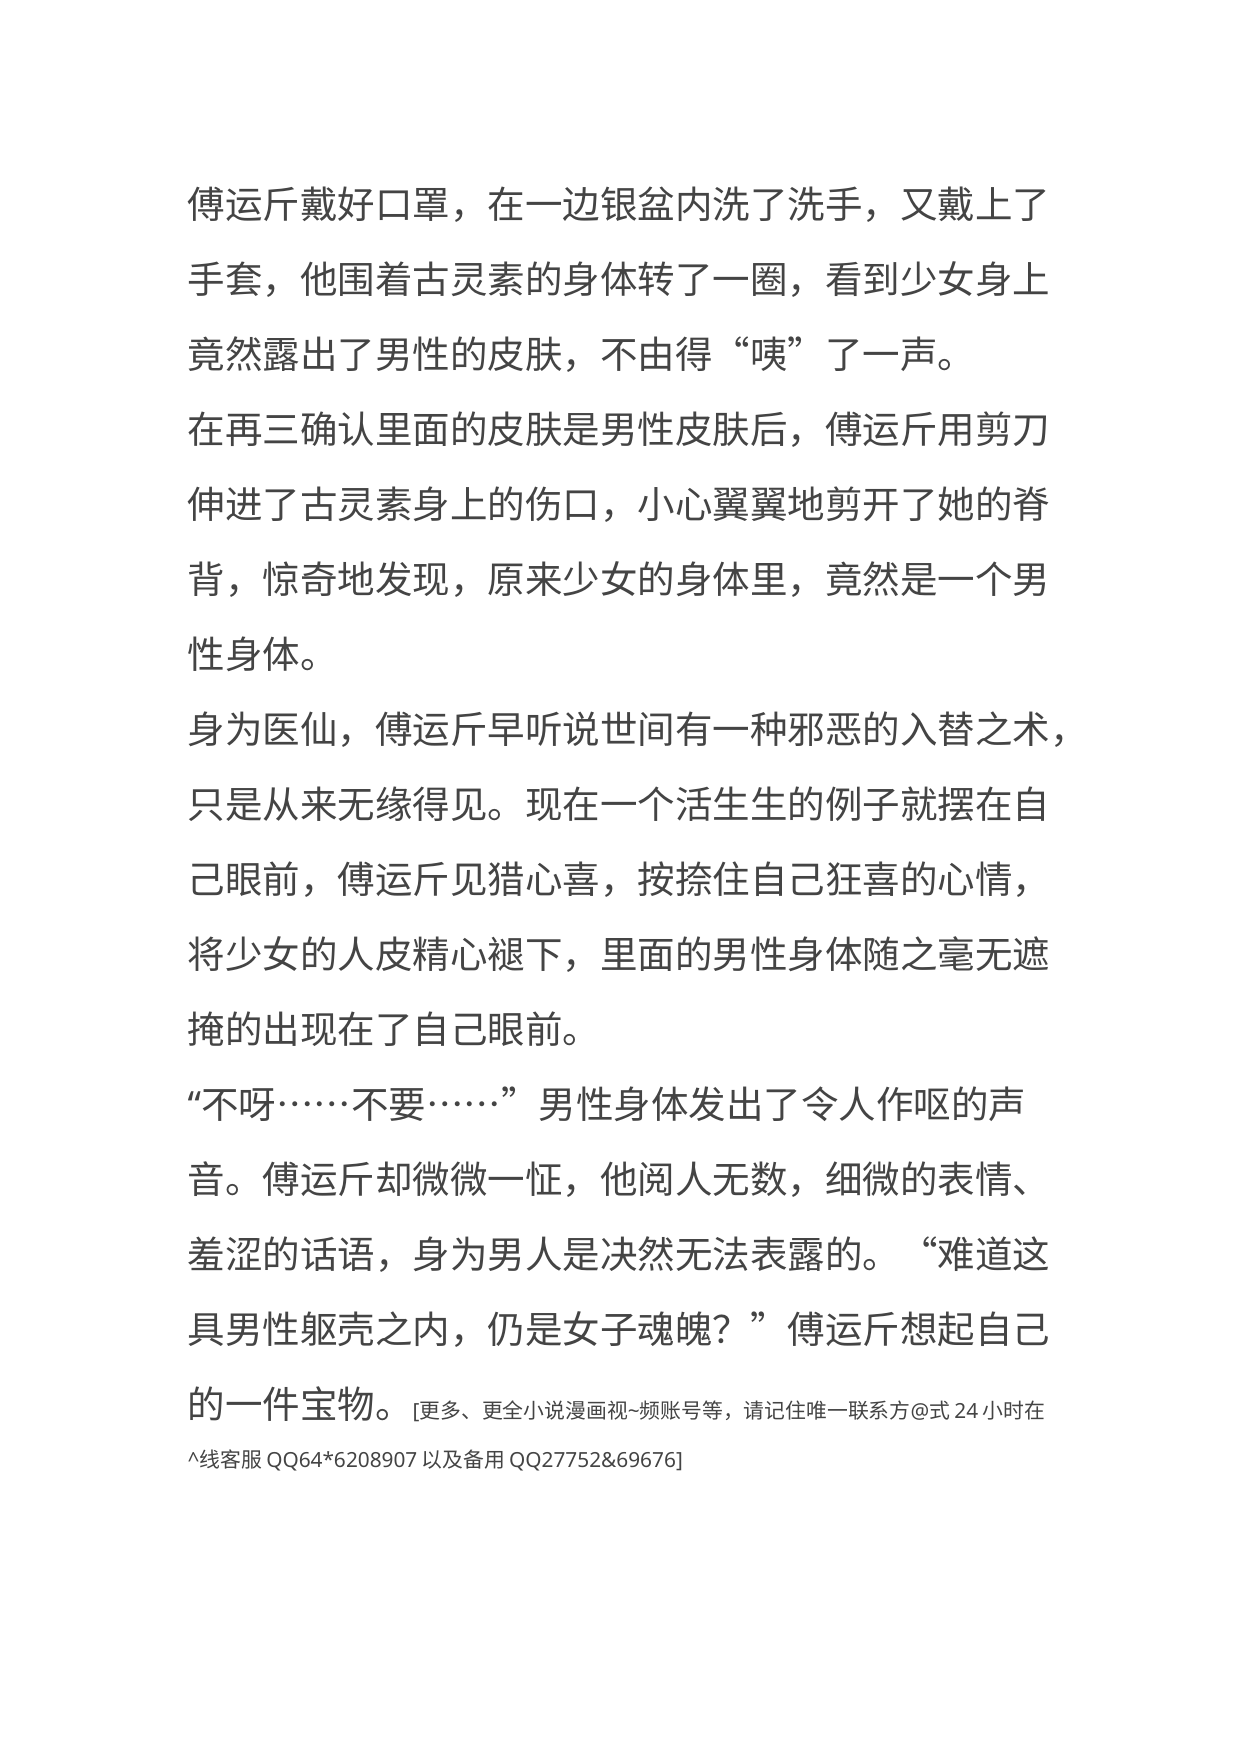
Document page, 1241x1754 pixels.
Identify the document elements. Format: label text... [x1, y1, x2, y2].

text 在再三确认里面的皮肤是男性皮肤后，傅运斤用剪刀伸进了古灵素身上的伤口，小心翼翼地剪开了她的脊背，惊奇地发现，原来少女的身体里，竟然是一个男性身体。 [187, 389, 1053, 689]
text “不呀……不要……”男性身体发出了令人作呕的声音。傅运斤却微微一怔，他阅人无数，细微的表情、羞涩的话语，身为男人是决然无法表露的。“难道这具男性躯壳之内，仍是女子魂魄？”傅运斤想起自己的一件宝物。[更多、更全小说漫画视~频账号等，请记住唯一联系方@式24小时在^线客服QQ64*6208907以及备用QQ27752&69676] [187, 1064, 1053, 1477]
text 身为医仙，傅运斤早听说世间有一种邪恶的入替之术，只是从来无缘得见。现在一个活生生的例子就摆在自己眼前，傅运斤见猎心喜，按捺住自己狂喜的心情，将少女的人皮精心褪下，里面的男性身体随之毫无遮掩的出现在了自己眼前。 [187, 689, 1053, 1064]
text 傅运斤戴好口罩，在一边银盆内洗了洗手，又戴上了手套，他围着古灵素的身体转了一圈，看到少女身上竟然露出了男性的皮肤，不由得“咦”了一声。 [187, 164, 1053, 389]
